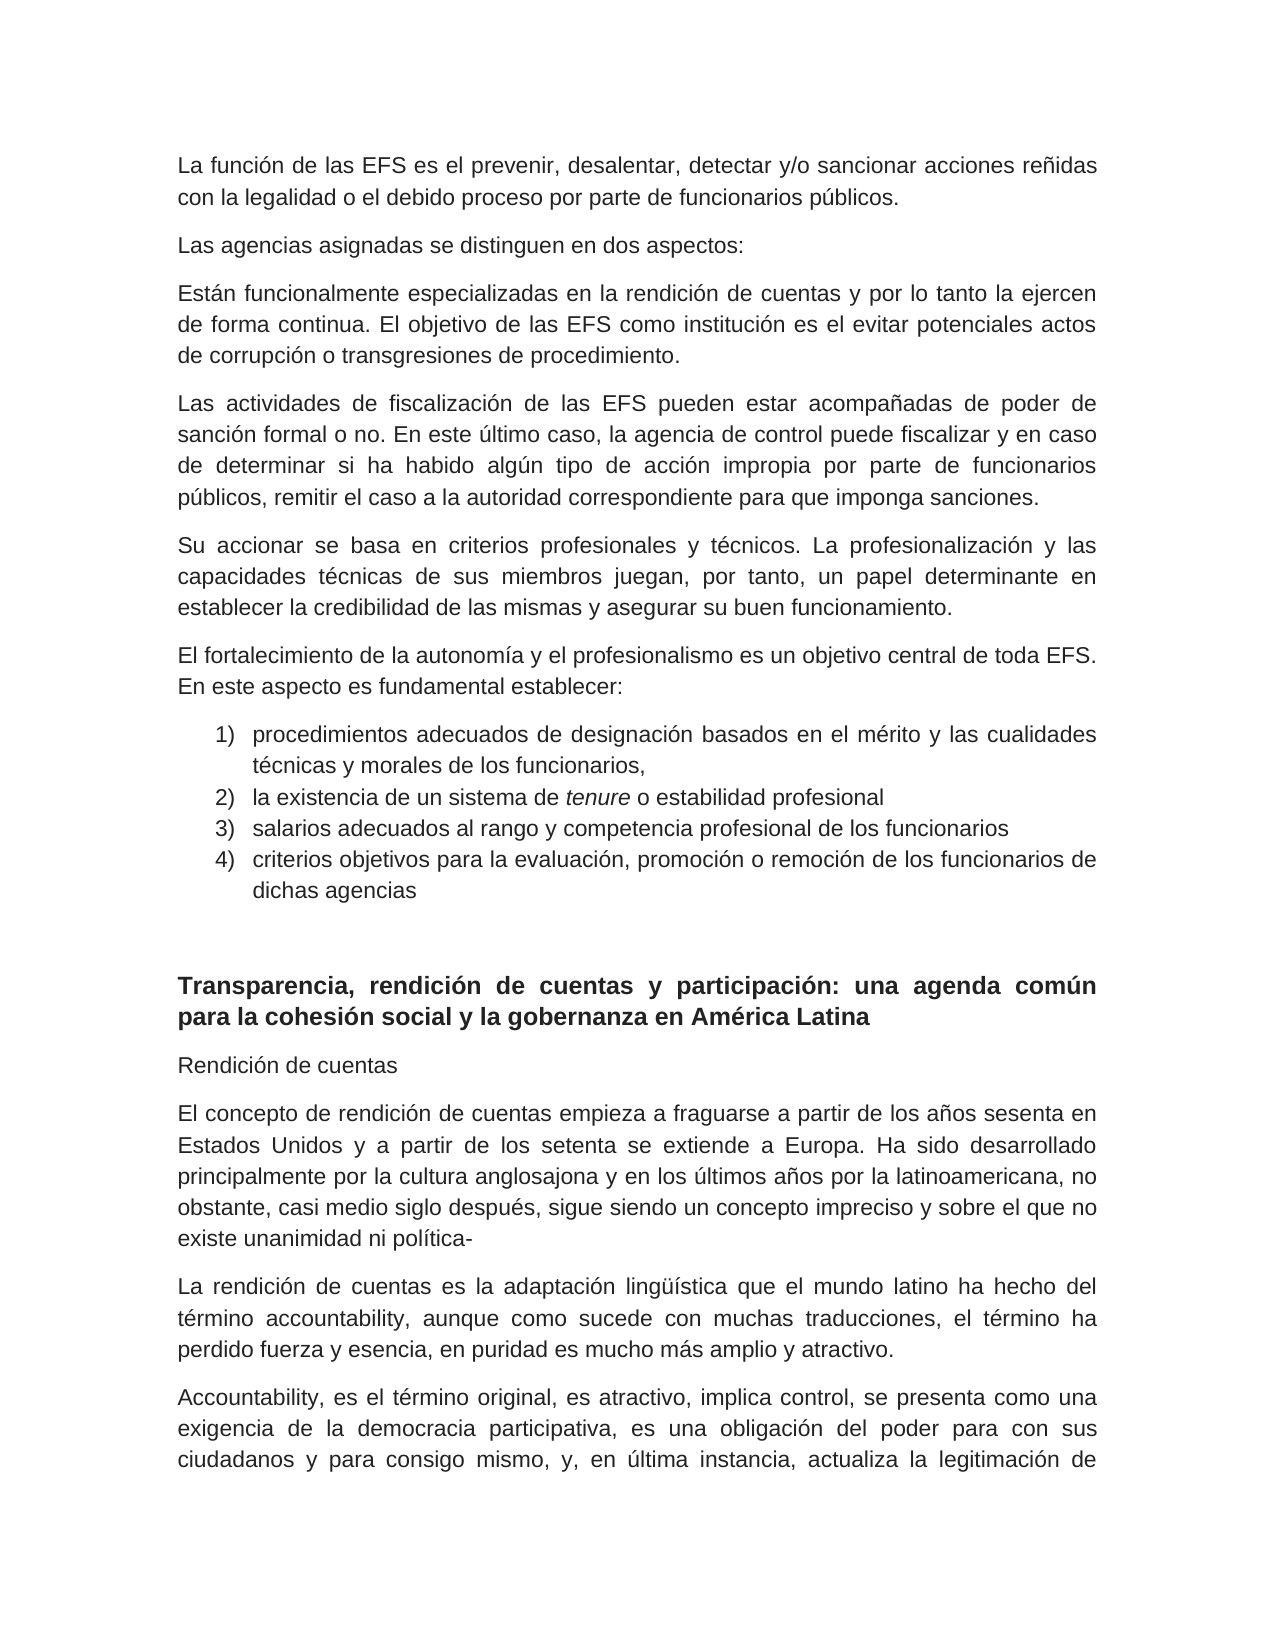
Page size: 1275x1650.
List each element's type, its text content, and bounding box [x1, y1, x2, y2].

list procedimientos adecuados de designación basados en el mérito y las cualidades técnicas y morales de los funcionarios, [215, 716, 1098, 779]
text El fortalecimiento de la autonomía y el profesionalismo es un objetivo central de toda EFS. En este aspecto es fundamental establecer: [177, 637, 1098, 700]
text El concepto de rendición de cuentas empieza a fraguarse a partir de los años sesenta en Estados Unidos y a partir de los setenta se extiende a Europa. Ha sido desarrollado principalmente por la cultura anglosajona y en los últimos años por la latinoamericana, no obstante, casi medio siglo después, sigue siendo un concepto impreciso y sobre el que no existe unanimidad ni política- [177, 1096, 1098, 1252]
list la existencia de un sistema de tenure o estabilidad profesional [215, 779, 1098, 810]
text Están funcionalmente especializadas en la rendición de cuentas y por lo tanto la ejercen de forma continua. El objetivo de las EFS como institución es el evitar potenciales actos de corrupción o transgresiones de procedimiento. [177, 275, 1098, 368]
text Rendición de cuentas [177, 1048, 1098, 1079]
text Las agencias asignadas se distinguen en dos aspectos: [177, 227, 1098, 258]
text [177, 1379, 1098, 1473]
list criterios objetivos para la evaluación, promoción o remoción de los funcionarios de dichas agencias [215, 841, 1098, 904]
text Su accionar se basa en criterios profesionales y técnicos. La profesionalización y las capacidades técnicas de sus miembros juegan, por tanto, un papel determinante en establecer la credibilidad de las mismas y asegurar su buen funcionamiento. [177, 527, 1098, 621]
list salarios adecuados al rango y competencia profesional de los funcionarios [215, 810, 1098, 841]
text La rendición de cuentas es la adaptación lingüística que el mundo latino ha hecho del término accountability, aunque como sucede con muchas traducciones, el término ha perdido fuerza y esencia, en puridad es mucho más amplio y atractivo. [177, 1268, 1098, 1362]
text Transparencia, rendición de cuentas y participación: una agenda común para la cohesión social y la gobernanza en América Latina [177, 968, 1098, 1031]
text Las actividades de fiscalización de las EFS pueden estar acompañadas de poder de sanción formal o no. En este último caso, la agencia de control puede fiscalizar y en caso de determinar si ha habido algún tipo de acción impropia por parte de funcionarios públicos, remitir el caso a la autoridad correspondiente para que imponga sanciones. [177, 385, 1098, 510]
text La función de las EFS es el prevenir, desalentar, detectar y/o sancionar acciones reñidas con la legalidad o el debido proceso por parte de funcionarios públicos. [177, 148, 1098, 210]
